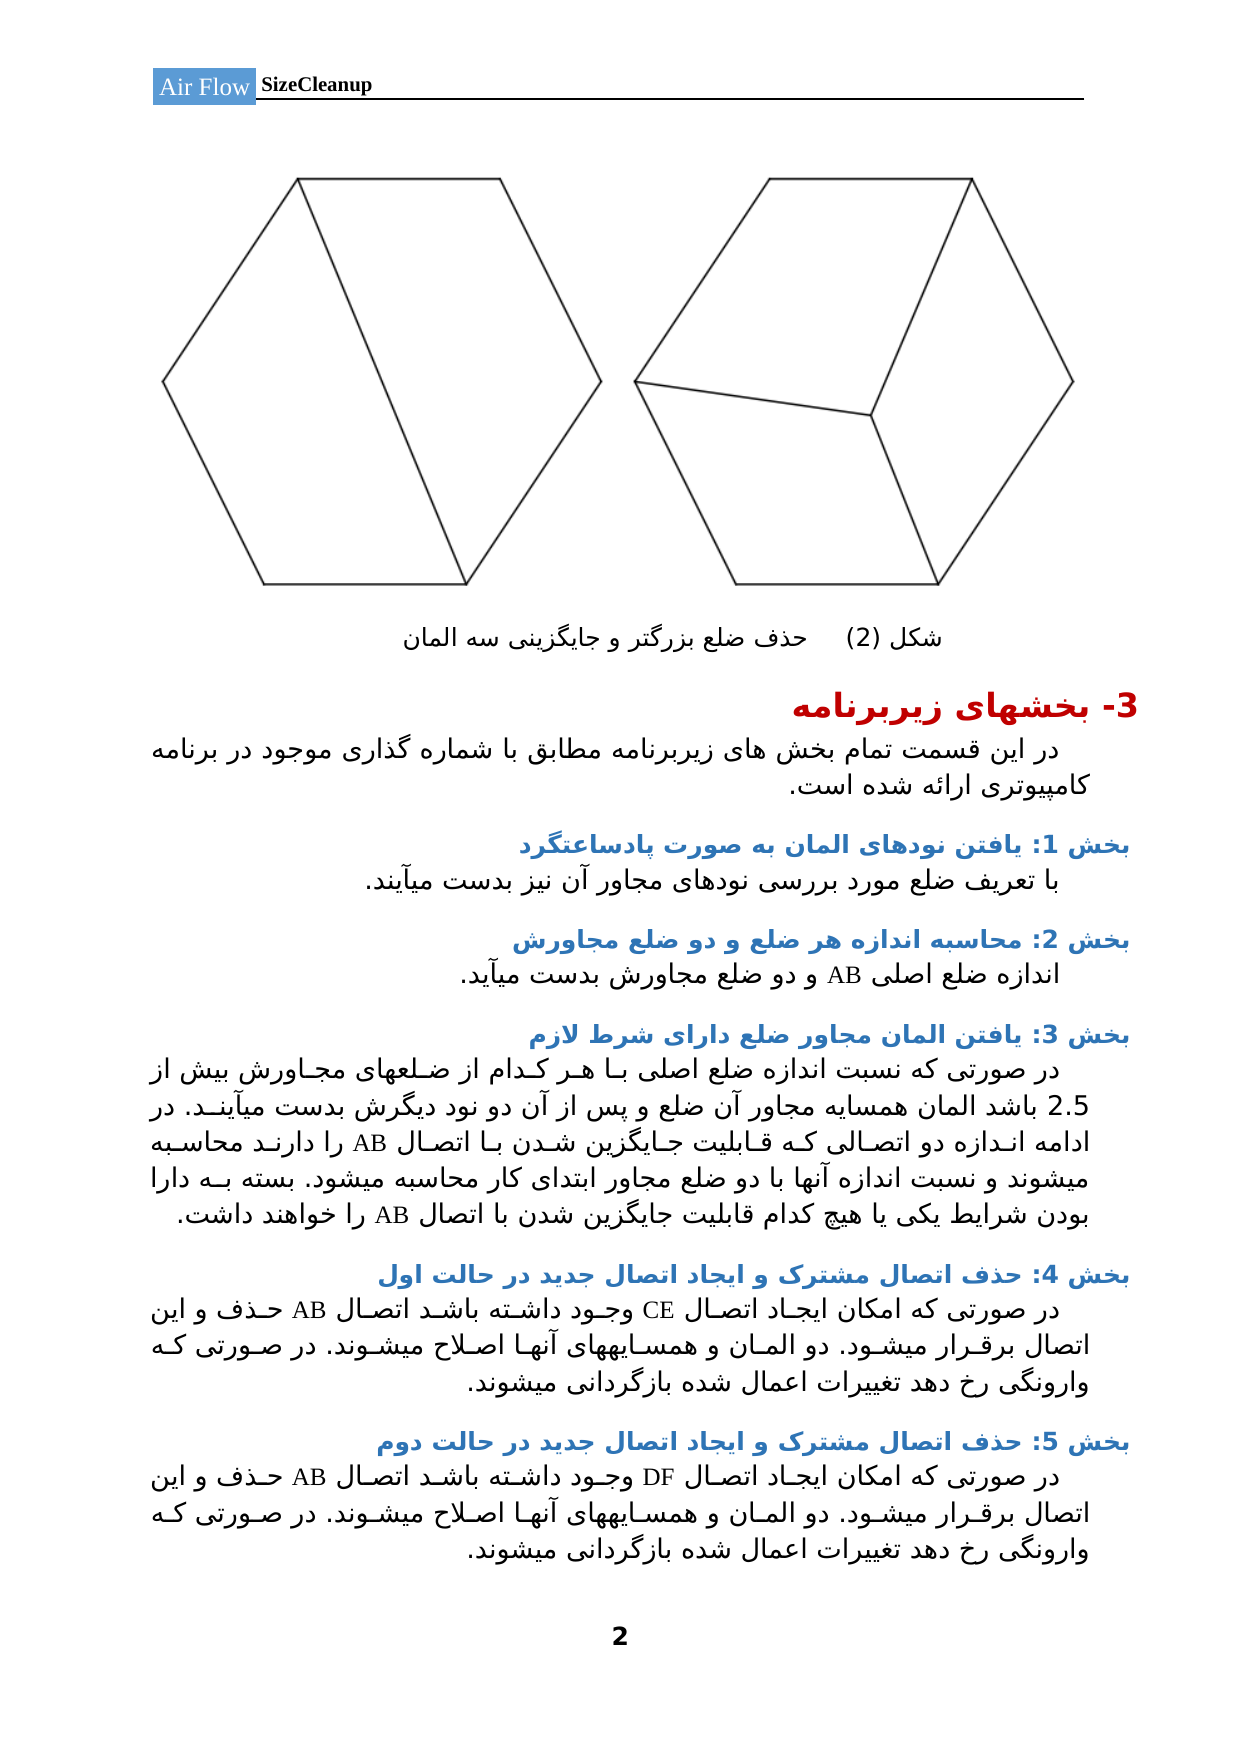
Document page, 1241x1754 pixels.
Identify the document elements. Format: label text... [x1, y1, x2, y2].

text اندازه ضلع اصلی AB و دو ضلع مجاورش بدست می‏آید. [150, 959, 1090, 990]
text یافتن المان مجاور ضلع دارای شرط لازم [150, 1020, 1023, 1049]
text بخشهای زیربرنامه [150, 686, 1090, 725]
text در صورتی که نسبت اندازه ضلع اصلی با هر کدام از ضلع‏های مجاورش بیش از 2.5 باشد المان همسایه مجاور آن ضلع و پس از آن دو نود دیگرش بدست می‏آیند. در ادامه اندازه دو اتصالی که قابلیت جایگزین شدن با اتصال AB را دارند محاسبه می‏شوند و نسبت اندازه آنها با دو ضلع مجاور ابتدای کار محاسبه می‏شود. بسته به دارا بودن شرایط یکی یا هیچ کدام قابلیت جایگزین شدن با اتصال AB را خواهند داشت. [150, 1054, 1090, 1230]
text حذف ضلع بزرگتر و جایگزینی سه المان [150, 624, 1090, 653]
text با تعریف ضلع مورد بررسی نودهای مجاور آن نیز بدست می‏آیند. [150, 864, 1090, 896]
text یافتن نودهای المان به صورت پادساعتگرد [150, 831, 1023, 860]
text محاسبه اندازه هر ضلع و دو ضلع مجاورش [150, 925, 1023, 954]
picture [150, 150, 1090, 606]
text حذف اتصال مشترک و ایجاد اتصال جدید در حالت دوم [150, 1427, 1023, 1456]
text در صورتی که امکان ایجاد اتصال DF وجود داشته باشد اتصال AB حذف و این اتصال برقرار می‏شود. دو المان و همسایه‏های آنها اصلاح می‏شوند. در صورتی که وارونگی رخ دهد تغییرات اعمال شده بازگردانی می‏شوند. [150, 1461, 1090, 1565]
text در صورتی که امکان ایجاد اتصال CE وجود داشته باشد اتصال AB حذف و این اتصال برقرار می‏شود. دو المان و همسایه‏های آنها اصلاح می‏شوند. در صورتی که وارونگی رخ دهد تغییرات اعمال شده بازگردانی می‏شوند. [150, 1293, 1090, 1397]
text حذف اتصال مشترک و ایجاد اتصال جدید در حالت اول [150, 1260, 1023, 1289]
text در این قسمت تمام بخش های زیربرنامه مطابق با شماره گذاری موجود در برنامه کامپیوتری ارائه شده است. [150, 733, 1090, 801]
